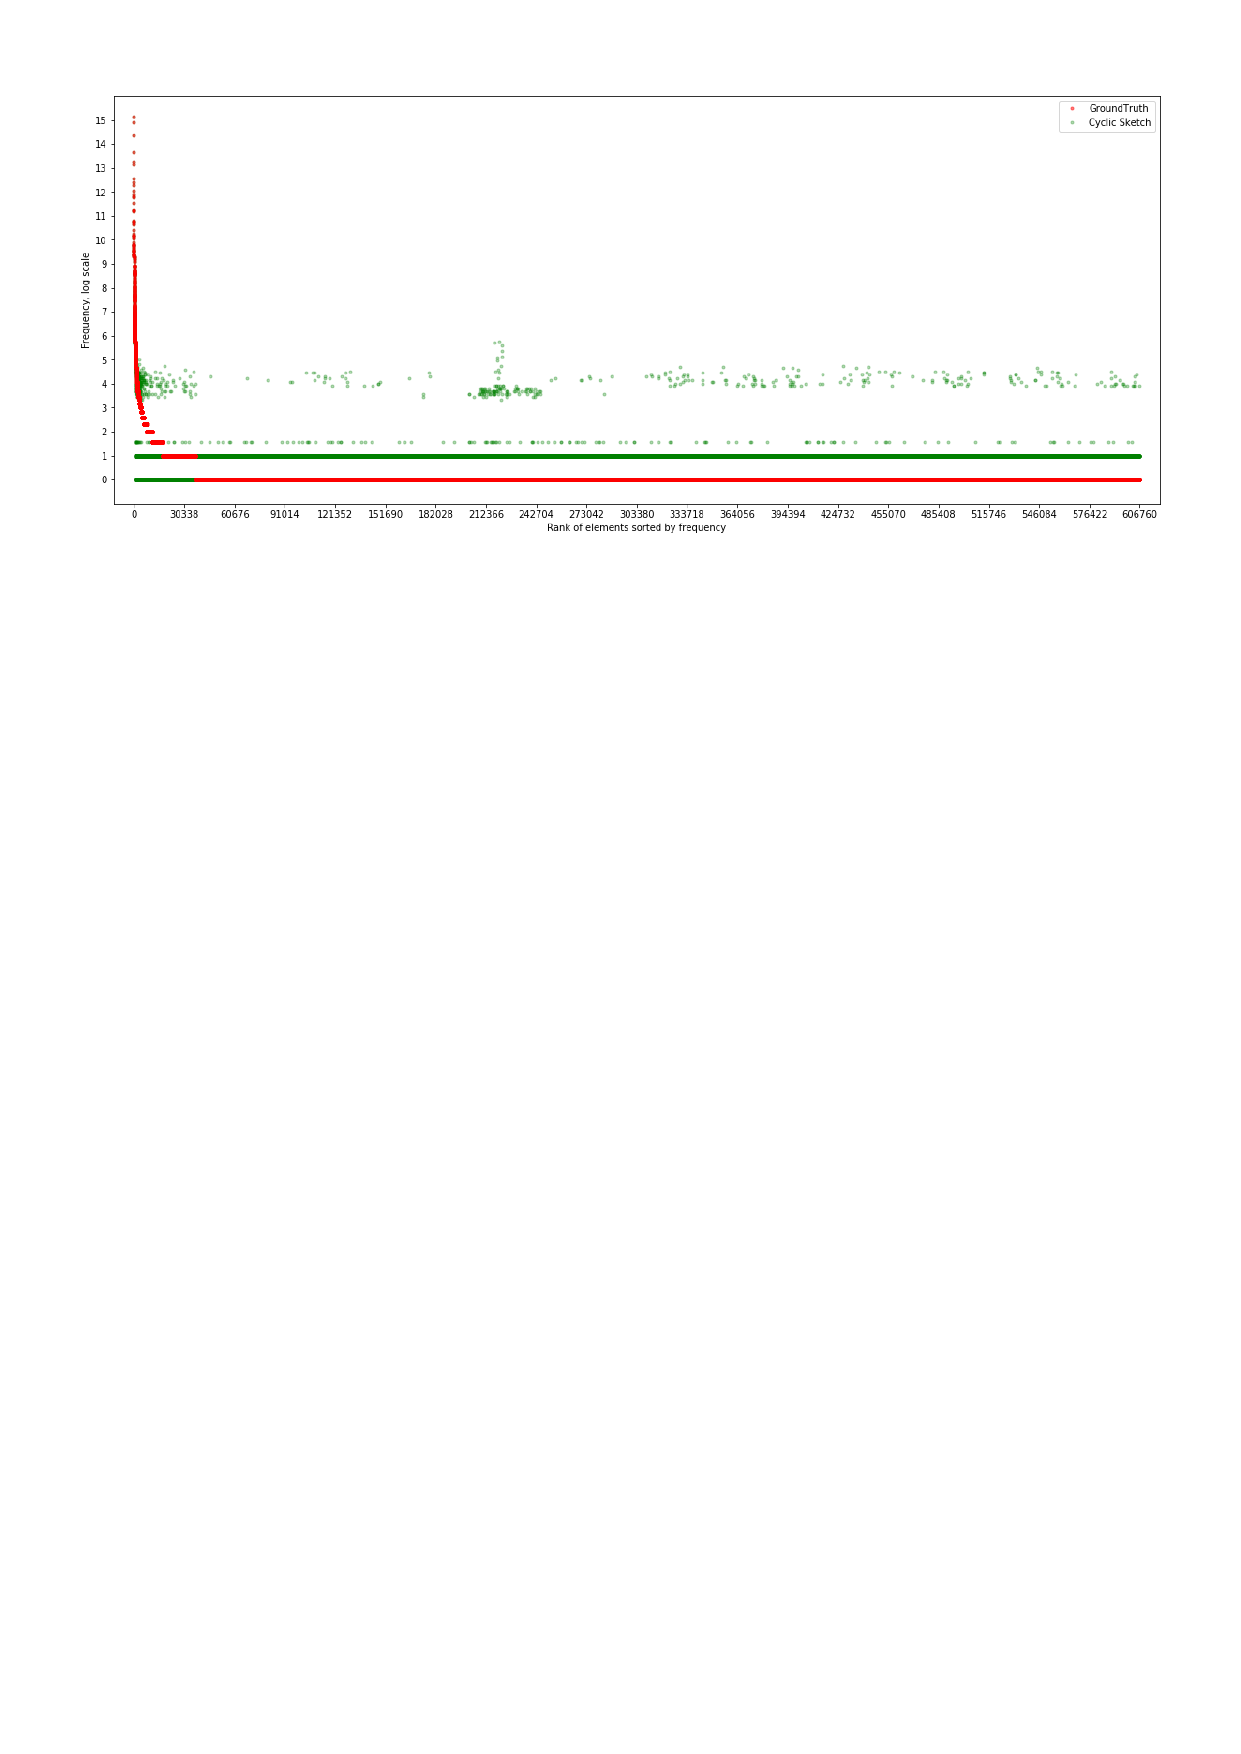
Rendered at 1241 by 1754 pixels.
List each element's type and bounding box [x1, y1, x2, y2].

picture [75, 89, 1166, 539]
